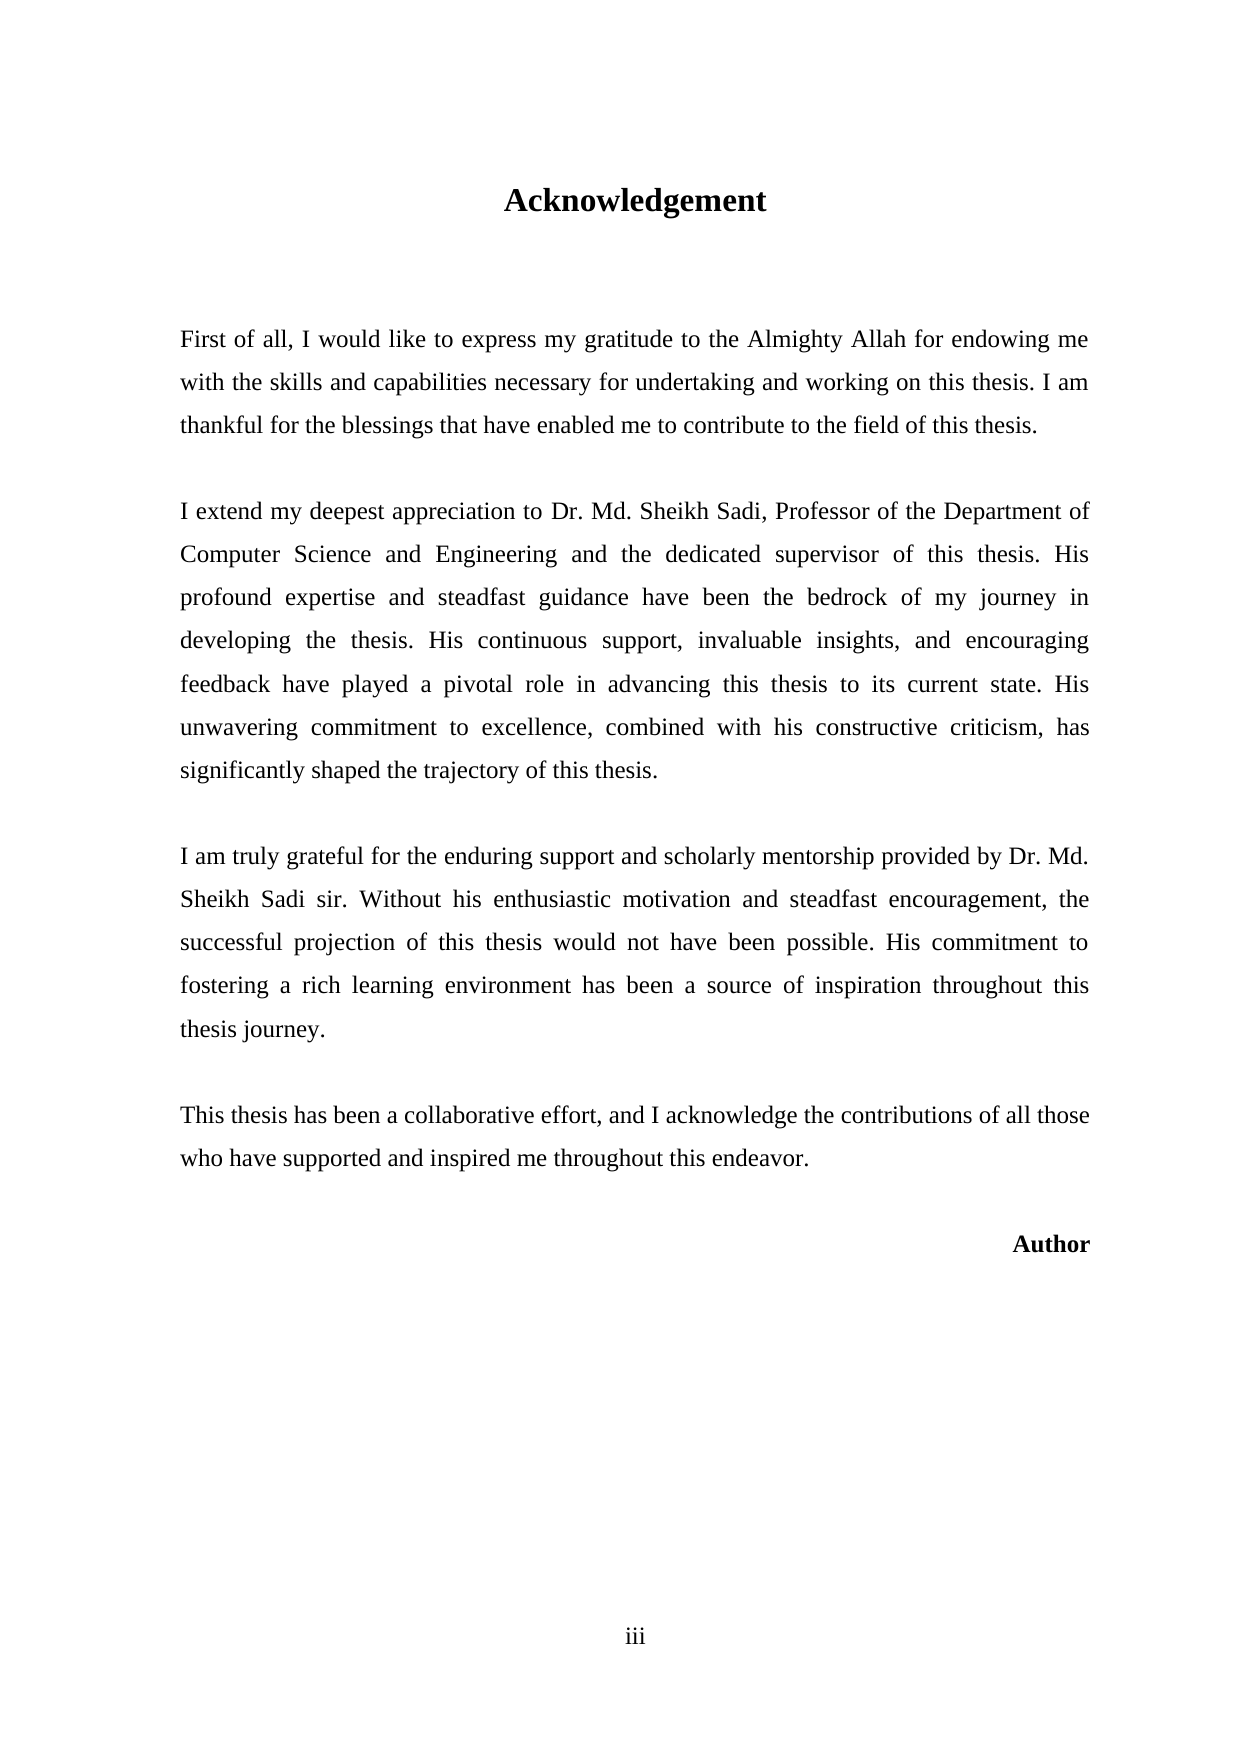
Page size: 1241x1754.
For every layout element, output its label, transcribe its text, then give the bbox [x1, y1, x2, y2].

text I extend my deepest appreciation to Dr. Md. Sheikh Sadi, Professor of the Department of Computer Science and Engineering and the dedicated supervisor of this thesis. His profound expertise and steadfast guidance have been the bedrock of my journey in developing the thesis. His continuous support, invaluable insights, and encouraging feedback have played a pivotal role in advancing this thesis to its current state. His unwavering commitment to excellence, combined with his constructive criticism, has significantly shaped the trajectory of this thesis. [180, 496, 1090, 784]
text First of all, I would like to express my gratitude to the Almighty Allah for endowing me with the skills and capabilities necessary for undertaking and working on this thesis. I am thankful for the blessings that have enabled me to contribute to the field of this thesis. [180, 324, 1090, 439]
text Author [180, 1229, 1090, 1258]
text I am truly grateful for the enduring support and scholarly mentorship provided by Dr. Md. Sheikh Sadi sir. Without his enthusiastic motivation and steadfast encouragement, the successful projection of this thesis would not have been possible. His commitment to fostering a rich learning environment has been a source of inspiration throughout this thesis journey. [180, 841, 1090, 1042]
text This thesis has been a collaborative effort, and I acknowledge the contributions of all those who have supported and inspired me throughout this endeavor. [180, 1100, 1090, 1172]
text Acknowledgement [180, 180, 1090, 218]
